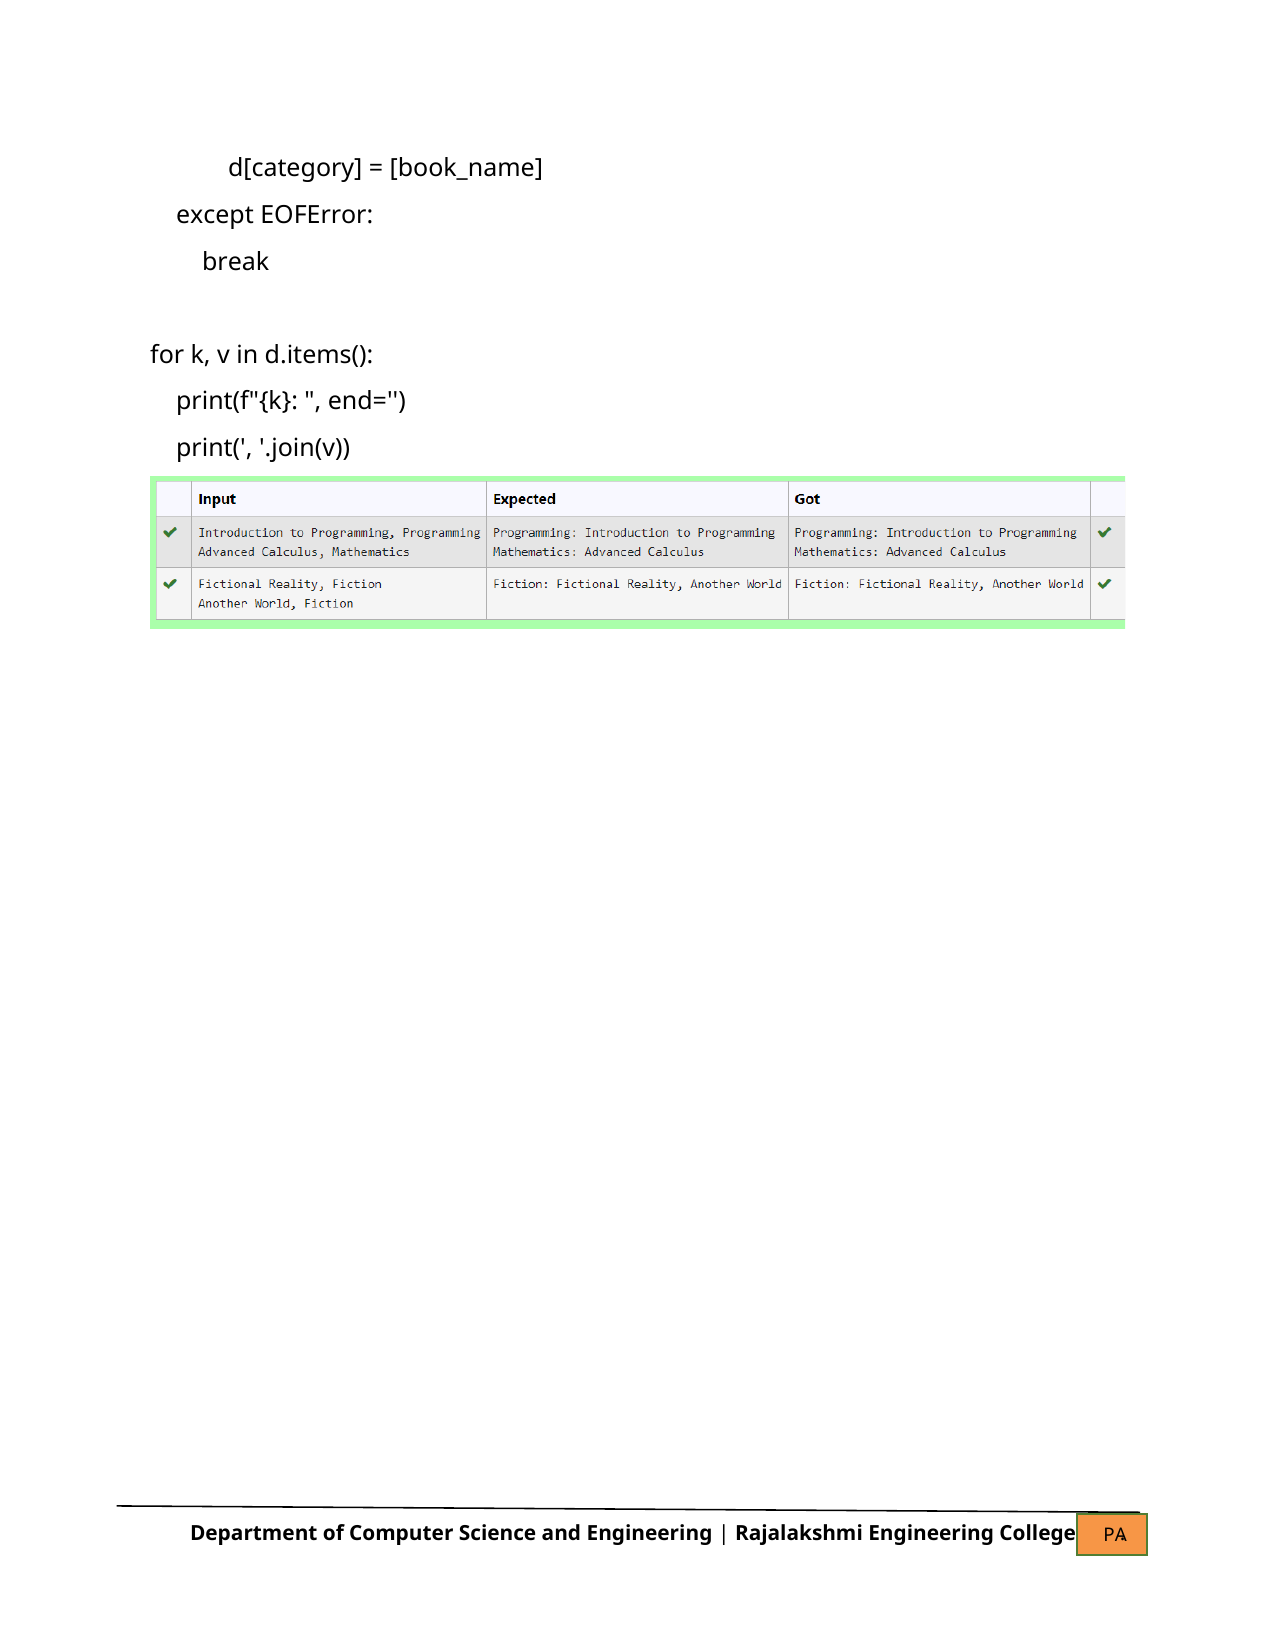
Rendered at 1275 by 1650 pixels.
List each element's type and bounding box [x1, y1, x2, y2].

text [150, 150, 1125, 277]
picture [150, 476, 1125, 629]
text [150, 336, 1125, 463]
